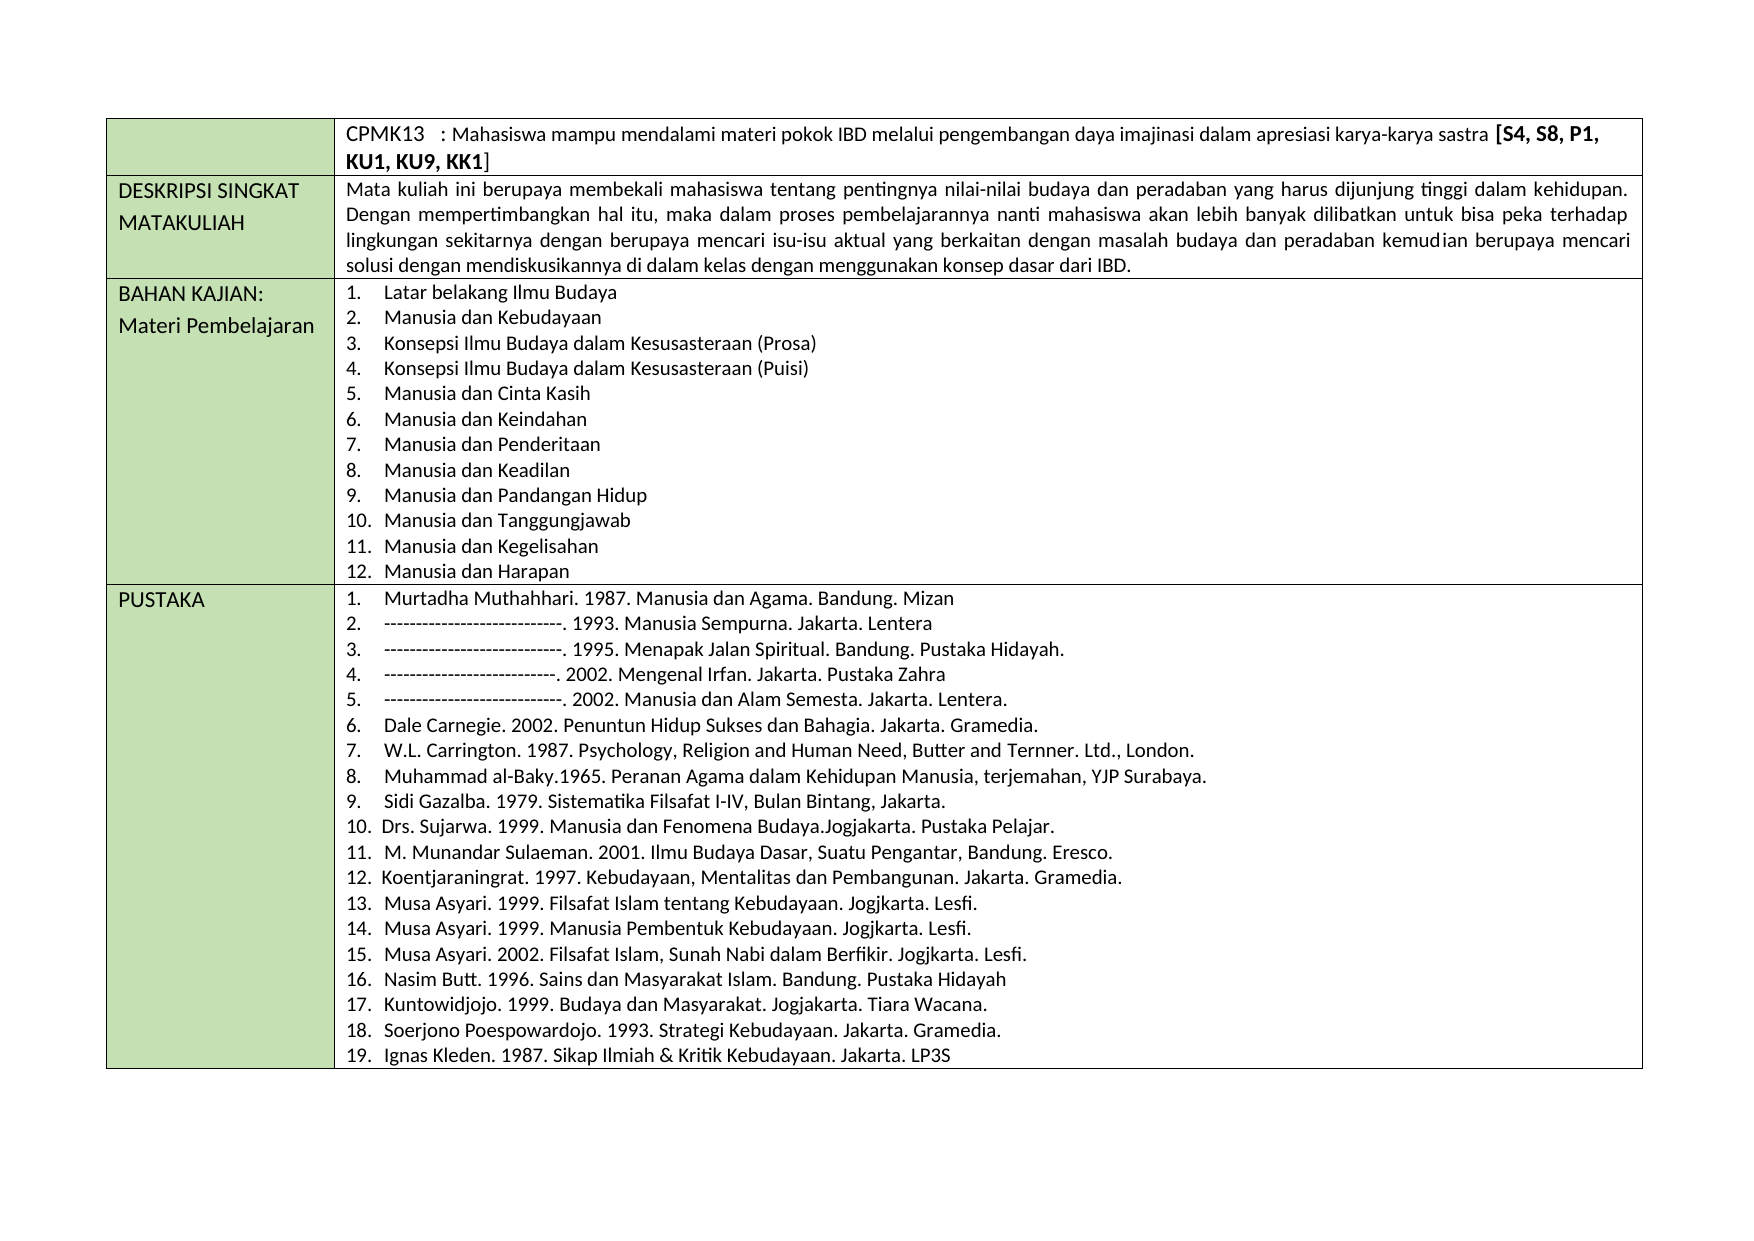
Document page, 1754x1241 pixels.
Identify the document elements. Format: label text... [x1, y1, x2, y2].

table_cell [335, 119, 1642, 175]
table_cell DESKRIPSI SINGKAT MATAKULIAH [107, 176, 334, 278]
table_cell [335, 585, 1642, 1068]
table_cell Latar belakang Ilmu Budaya Manusia dan Kebudayaan Konsepsi Ilmu Budaya dalam Kesusasteraan (Prosa) Konsepsi Ilmu Budaya dalam Kesusasteraan (Puisi) Manusia dan Cinta Kasih Manusia dan Keindahan Manusia dan Penderitaan Manusia dan Keadilan Manusia dan Pandangan Hidup Manusia dan Tanggungjawab Manusia dan Kegelisahan Manusia dan Harapan [335, 279, 1642, 584]
table_cell BAHAN KAJIAN: Materi Pembelajaran [107, 279, 334, 584]
table_cell PUSTAKA [107, 585, 334, 1068]
table_cell Mata kuliah ini berupaya membekali mahasiswa tentang pentingnya nilai-nilai budaya dan peradaban yang harus dijunjung tinggi dalam kehidupan. Dengan mempertimbangkan hal itu, maka dalam proses pembelajarannya nanti mahasiswa akan lebih banyak dilibatkan untuk bisa peka terhadap lingkungan sekitarnya dengan berupaya mencari isu-isu aktual yang berkaitan dengan masalah budaya dan peradaban kemudian berupaya mencari solusi dengan mendiskusikannya di dalam kelas dengan menggunakan konsep dasar dari IBD. [335, 176, 1642, 278]
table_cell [107, 119, 334, 175]
